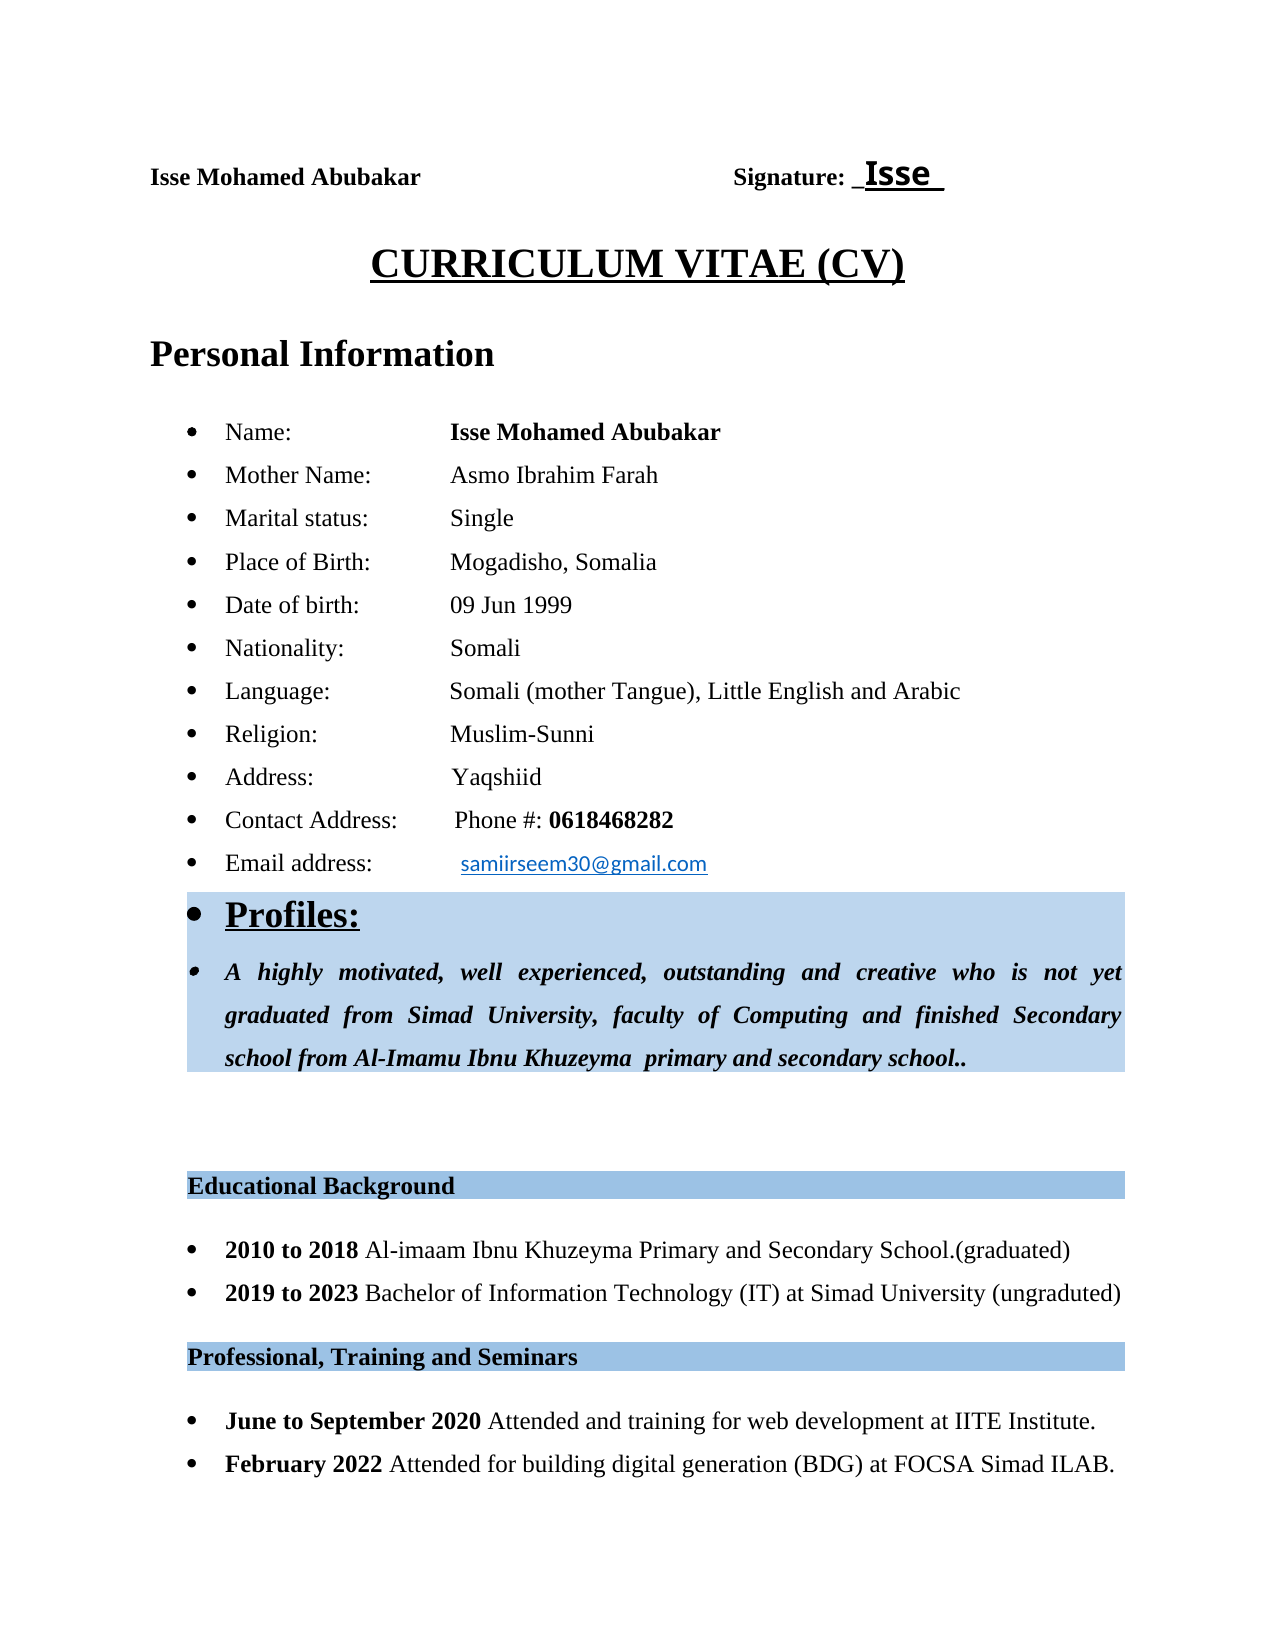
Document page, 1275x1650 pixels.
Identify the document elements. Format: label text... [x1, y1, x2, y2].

list Email address: samiirseem30@gmail.com [187, 848, 1125, 877]
list Contact Address: Phone #: 0618468282 [187, 805, 1125, 834]
list 2010 to 2018 Al-imaam Ibnu Khuzeyma Primary and Secondary School.(graduated) [187, 1235, 1125, 1263]
text Personal Information [150, 332, 1125, 375]
list Address: Yaqshiid [187, 762, 1125, 791]
list Mother Name: Asmo Ibrahim Farah [187, 460, 1125, 489]
list Place of Birth: Mogadisho, Somalia [187, 547, 1125, 575]
list Marital status: Single [187, 503, 1125, 532]
list Name: Isse Mohamed Abubakar [187, 417, 1125, 446]
list 2019 to 2023 Bachelor of Information Technology (IT) at Simad University (ungraduted) [187, 1278, 1125, 1307]
list Language: Somali (mother Tangue), Little English and Arabic [187, 676, 1125, 705]
list June to September 2020 Attended and training for web development at IITE Institute. [187, 1406, 1125, 1434]
list A highly motivated, well experienced, outstanding and creative who is not yet graduated from Simad University, faculty of Computing and finished Secondary school from Al-Imamu Ibnu Khuzeyma primary and secondary school.. [187, 957, 1125, 1072]
list Profiles: [187, 892, 1125, 935]
list Nationality: Somali [187, 633, 1125, 662]
text Educational Background [187, 1171, 1125, 1199]
list Religion: Muslim-Sunni [187, 719, 1125, 748]
text Professional, Training and Seminars [187, 1342, 1125, 1371]
text Isse Mohamed Abubakar Signature: _Isse_ [150, 150, 1125, 195]
text CURRICULUM VITAE (CV) [150, 239, 1125, 287]
list February 2022 Attended for building digital generation (BDG) at FOCSA Simad ILAB. [187, 1449, 1125, 1478]
list Date of birth: 09 Jun 1999 [187, 590, 1125, 618]
